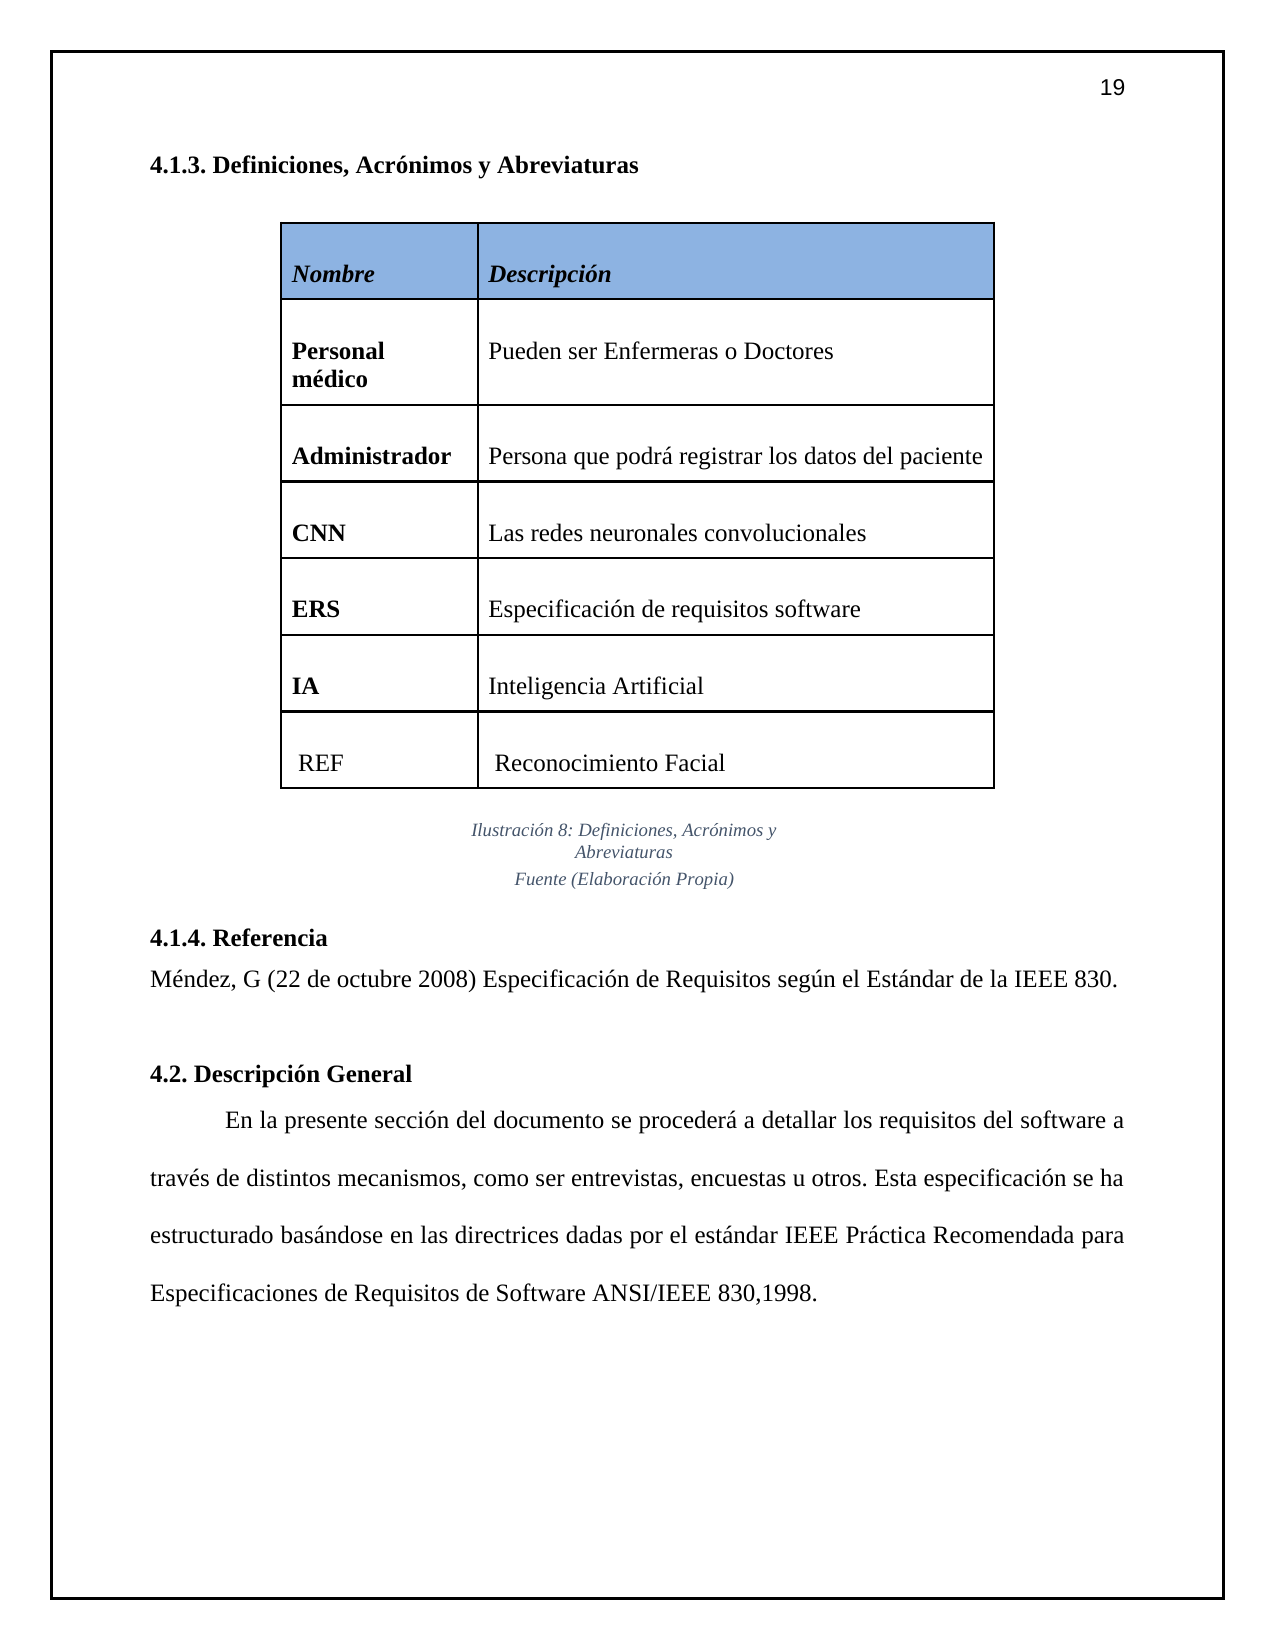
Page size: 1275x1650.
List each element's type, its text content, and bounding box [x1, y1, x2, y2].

table_cell REF [282, 713, 477, 787]
text En la presente sección del documento se procederá a detallar los requisitos del software a través de distintos mecanismos, como ser entrevistas, encuestas u otros. Esta especificación se ha estructurado basándose en las directrices dadas por el estándar IEEE Práctica Recomendada para Especificaciones de Requisitos de Software ANSI/IEEE 830,1998. [150, 1105, 1125, 1306]
table_cell Persona que podrá registrar los datos del paciente [479, 406, 993, 480]
table_header Nombre [282, 224, 477, 298]
subtitle 4.1.3. Definiciones, Acrónimos y Abreviaturas [150, 150, 1125, 179]
table_cell Administrador [282, 406, 477, 480]
subtitle 4.1.4. Referencia [150, 923, 1125, 952]
table_cell Inteligencia Artificial [479, 636, 993, 710]
subtitle 4.2. Descripción General [150, 1059, 1125, 1088]
table_cell ERS [282, 559, 477, 634]
text Méndez, G (22 de octubre 2008) Especificación de Requisitos según el Estándar de la IEEE 830. [150, 964, 1125, 993]
table_header Descripción [479, 224, 993, 298]
text Fuente (Elaboración Propia) [458, 868, 790, 889]
table_cell Especificación de requisitos software [479, 559, 993, 634]
table_cell Pueden ser Enfermeras o Doctores [479, 300, 993, 404]
table_cell Personal médico [282, 300, 477, 404]
table_cell CNN [282, 483, 477, 557]
text Ilustración 8: Definiciones, Acrónimos y Abreviaturas [458, 789, 790, 862]
table_cell Reconocimiento Facial [479, 713, 993, 787]
table_cell Las redes neuronales convolucionales [479, 483, 993, 557]
table_cell IA [282, 636, 477, 710]
